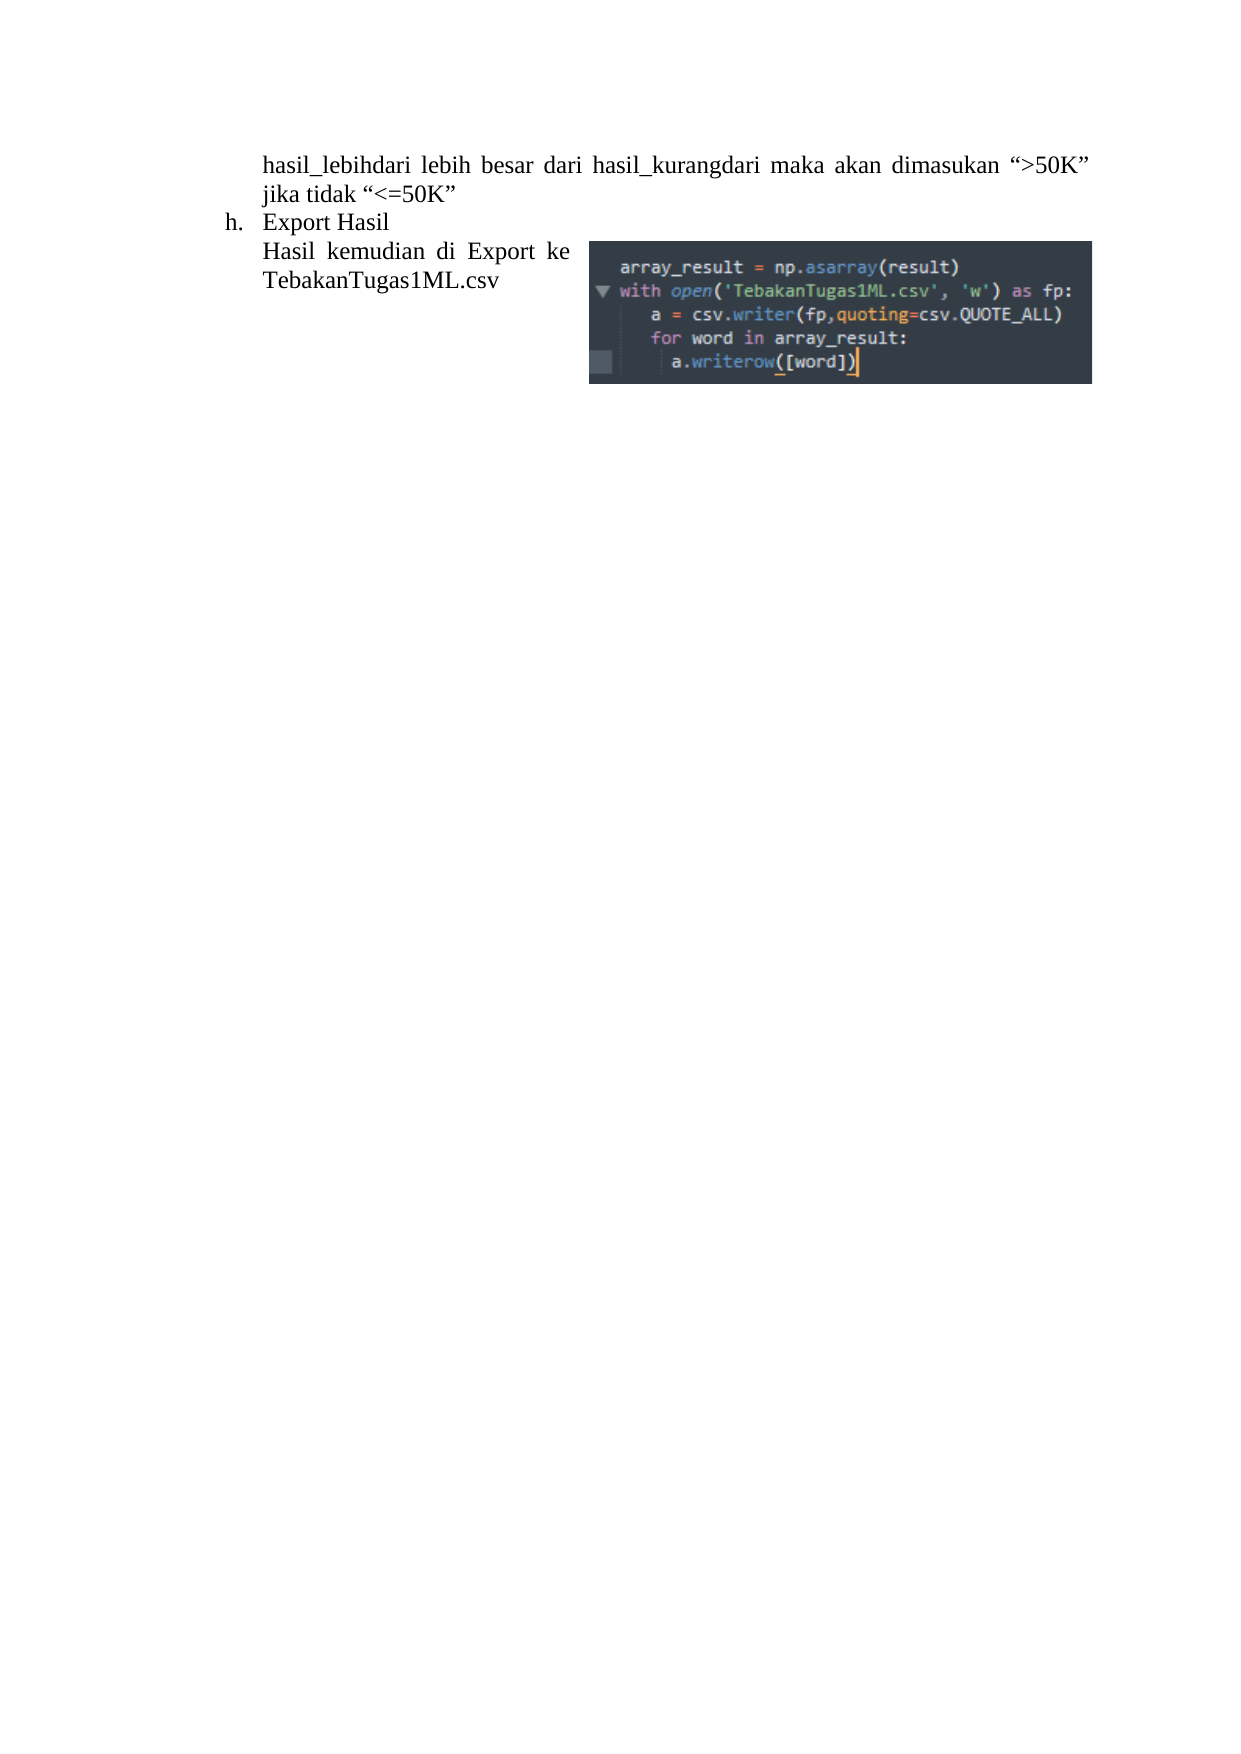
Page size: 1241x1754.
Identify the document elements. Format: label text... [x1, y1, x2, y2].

picture [589, 241, 1093, 384]
list Export Hasil [225, 207, 1090, 236]
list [262, 150, 1090, 207]
list Hasil kemudian di Export ke TebakanTugas1ML.csv [262, 236, 1090, 294]
